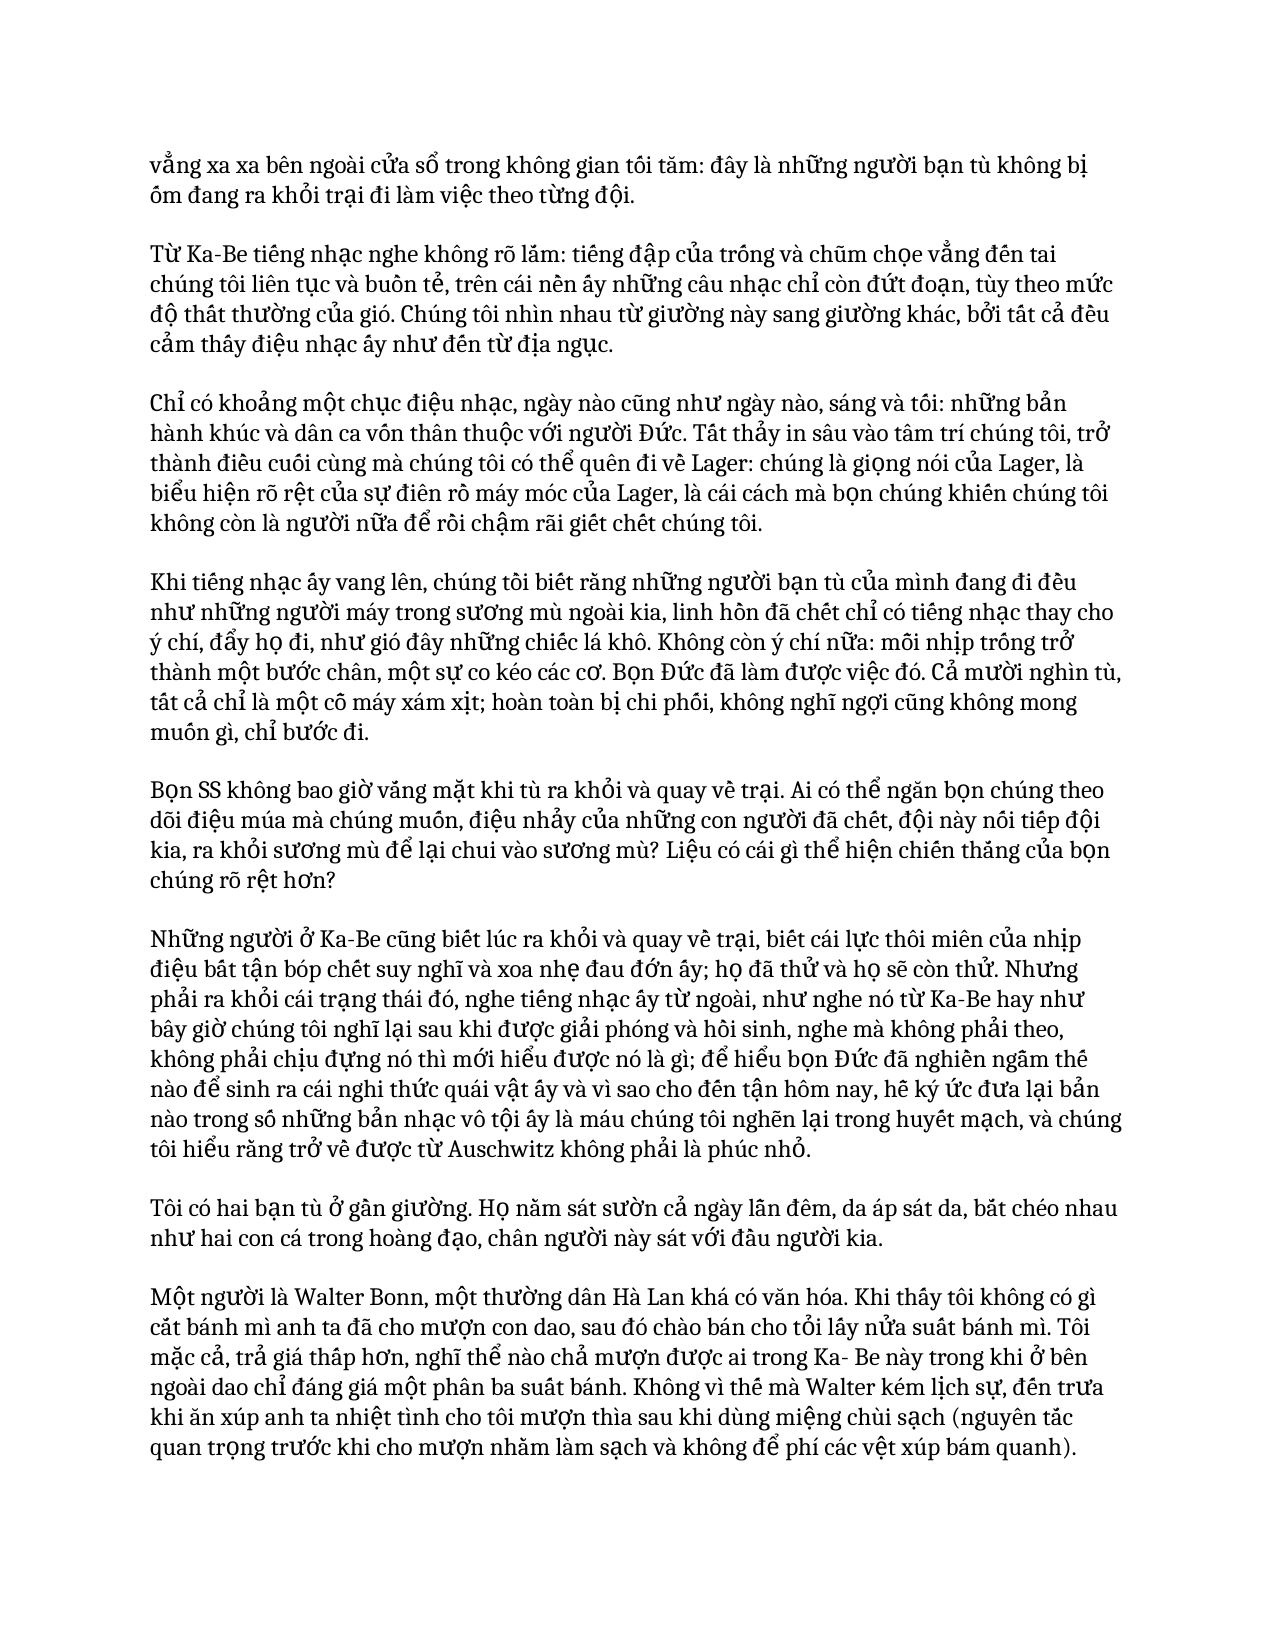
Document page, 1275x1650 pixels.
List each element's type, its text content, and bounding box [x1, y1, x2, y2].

text Những người ở Ka-Be cũng biết lúc ra khỏi và quay về trại, biết cái lực thôi miên của nhịp điệu bất tận bóp chết suy nghĩ và xoa nhẹ đau đớn ấy; họ đã thử và họ sẽ còn thử. Nhưng phải ra khỏi cái trạng thái đó, nghe tiếng nhạc ấy từ ngoài, như nghe nó từ Ka-Be hay như bây giờ chúng tôi nghĩ lại sau khi được giải phóng và hồi sinh, nghe mà không phải theo, không phải chịu đựng nó thì mới hiểu được nó là gì; để hiểu bọn Đức đã nghiền ngẫm thế nào để sinh ra cái nghi thức quái vật ấy và vì sao cho đến tận hôm nay, hễ ký ức đưa lại bản nào trong số những bản nhạc vô tội ấy là máu chúng tôi nghẽn lại trong huyết mạch, và chúng tôi hiểu rằng trở về được từ Auschwitz không phải là phúc nhỏ. [150, 895, 1125, 1164]
text Khi tiếng nhạc ấy vang lên, chúng tồi biết rằng những người bạn tù của mình đang đi đều như những người máy trong sương mù ngoài kia, linh hồn đã chết chỉ có tiếng nhạc thay cho ý chí, đẩy họ đi, như gió đây những chiếc lá khô. Không còn ý chí nữa: mỗi nhịp trống trở thành một bước chân, một sự co kéo các cơ. Bọn Đức đã làm được việc đó. Cả mười nghìn tù, tất cả chỉ là một cỗ máy xám xịt; hoàn toàn bị chi phối, không nghĩ ngợi cũng không mong muốn gì, chỉ bước đi. [150, 537, 1125, 746]
text Từ Ka-Be tiếng nhạc nghe không rõ lắm: tiếng đập của trống và chũm chọe vẳng đến tai chúng tôi liên tục và buồn tẻ, trên cái nền ấy những câu nhạc chỉ còn đứt đoạn, tùy theo mức độ thất thường của gió. Chúng tôi nhìn nhau từ giường này sang giường khác, bởi tất cả đều cảm thấy điệu nhạc ấy như đến từ địa ngục. [150, 210, 1125, 359]
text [150, 150, 1125, 210]
text Tôi có hai bạn tù ở gần giường. Họ nằm sát sườn cả ngày lẫn đêm, da áp sát da, bắt chéo nhau như hai con cá trong hoàng đạo, chân người này sát với đầu người kia. [150, 1164, 1125, 1252]
text Bọn SS không bao giờ vắng mặt khi tù ra khỏi và quay về trại. Ai có thể ngăn bọn chúng theo dõi điệu múa mà chúng muốn, điệu nhảy của những con người đã chết, đội này nối tiếp đội kia, ra khỏi sương mù để lại chui vào sương mù? Liệu có cái gì thể hiện chiến thắng của bọn chúng rõ rệt hơn? [150, 746, 1125, 895]
text Một người là Walter Bonn, một thường dân Hà Lan khá có văn hóa. Khi thấy tôi không có gì cắt bánh mì anh ta đã cho mượn con dao, sau đó chào bán cho tỏi lấy nửa suất bánh mì. Tôi mặc cả, trả giá thấp hơn, nghĩ thể nào chả mượn được ai trong Ka- Be này trong khi ở bên ngoài dao chỉ đáng giá một phân ba suất bánh. Không vì thế mà Walter kém lịch sự, đến trưa khi ăn xúp anh ta nhiệt tình cho tôi mượn thìa sau khi dùng miệng chùi sạch (nguyên tắc quan trọng trước khi cho mượn nhằm làm sạch và không để phí các vệt xúp bám quanh). [150, 1252, 1125, 1461]
text Chỉ có khoảng một chục điệu nhạc, ngày nào cũng như ngày nào, sáng và tối: những bản hành khúc và dân ca vốn thân thuộc với người Đức. Tất thảy in sâu vào tâm trí chúng tôi, trở thành điều cuối cùng mà chúng tôi có thể quên đi về Lager: chúng là giọng nói của Lager, là biểu hiện rõ rệt của sự điên rồ máy móc của Lager, là cái cách mà bọn chúng khiến chúng tôi không còn là người nữa để rồi chậm rãi giết chết chúng tôi. [150, 359, 1125, 537]
